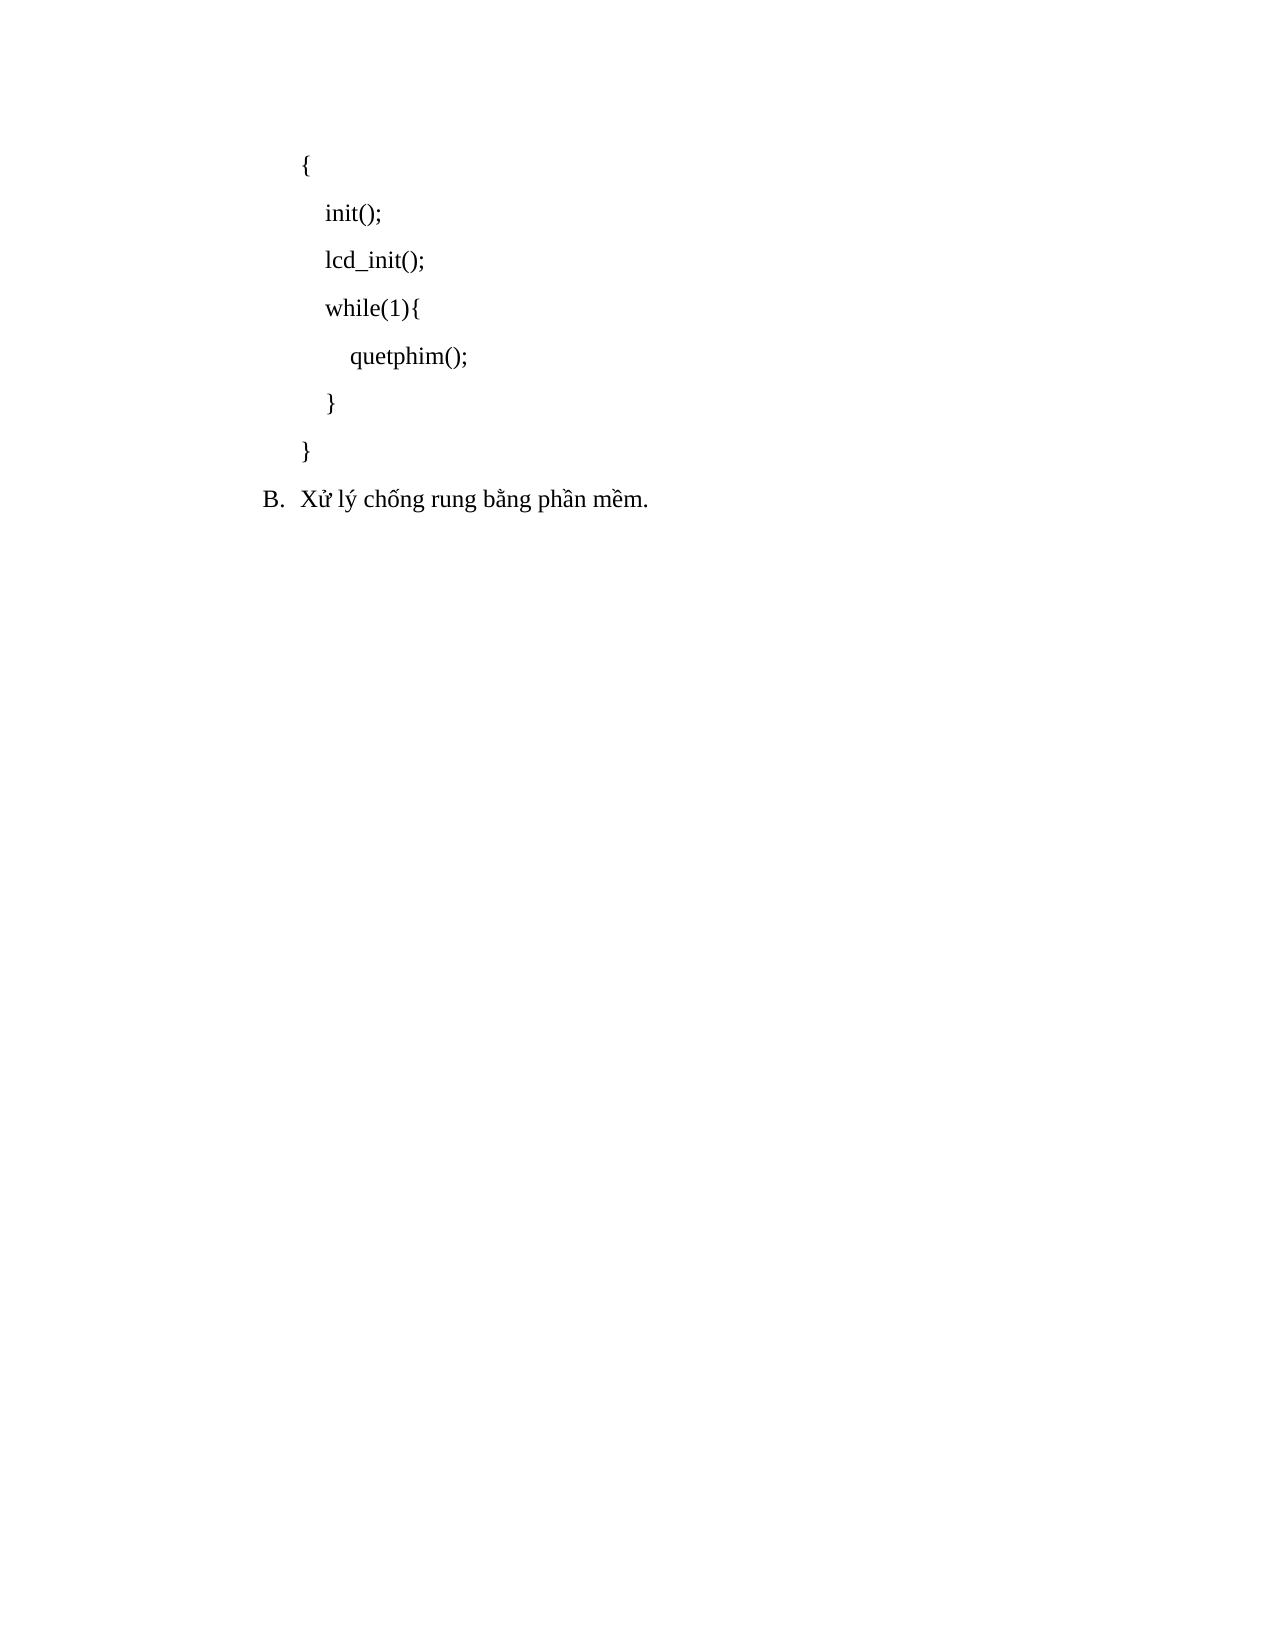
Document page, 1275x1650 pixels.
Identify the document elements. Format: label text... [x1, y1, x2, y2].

text } [300, 388, 1125, 417]
text lcd_init(); [300, 245, 1125, 274]
text while(1){ [300, 293, 1125, 322]
text init(); [300, 198, 1125, 226]
list Xử lý chống rung bằng phần mềm. [262, 484, 1125, 513]
text { [300, 150, 1125, 179]
text } [300, 436, 1125, 465]
text quetphim(); [300, 341, 1125, 369]
